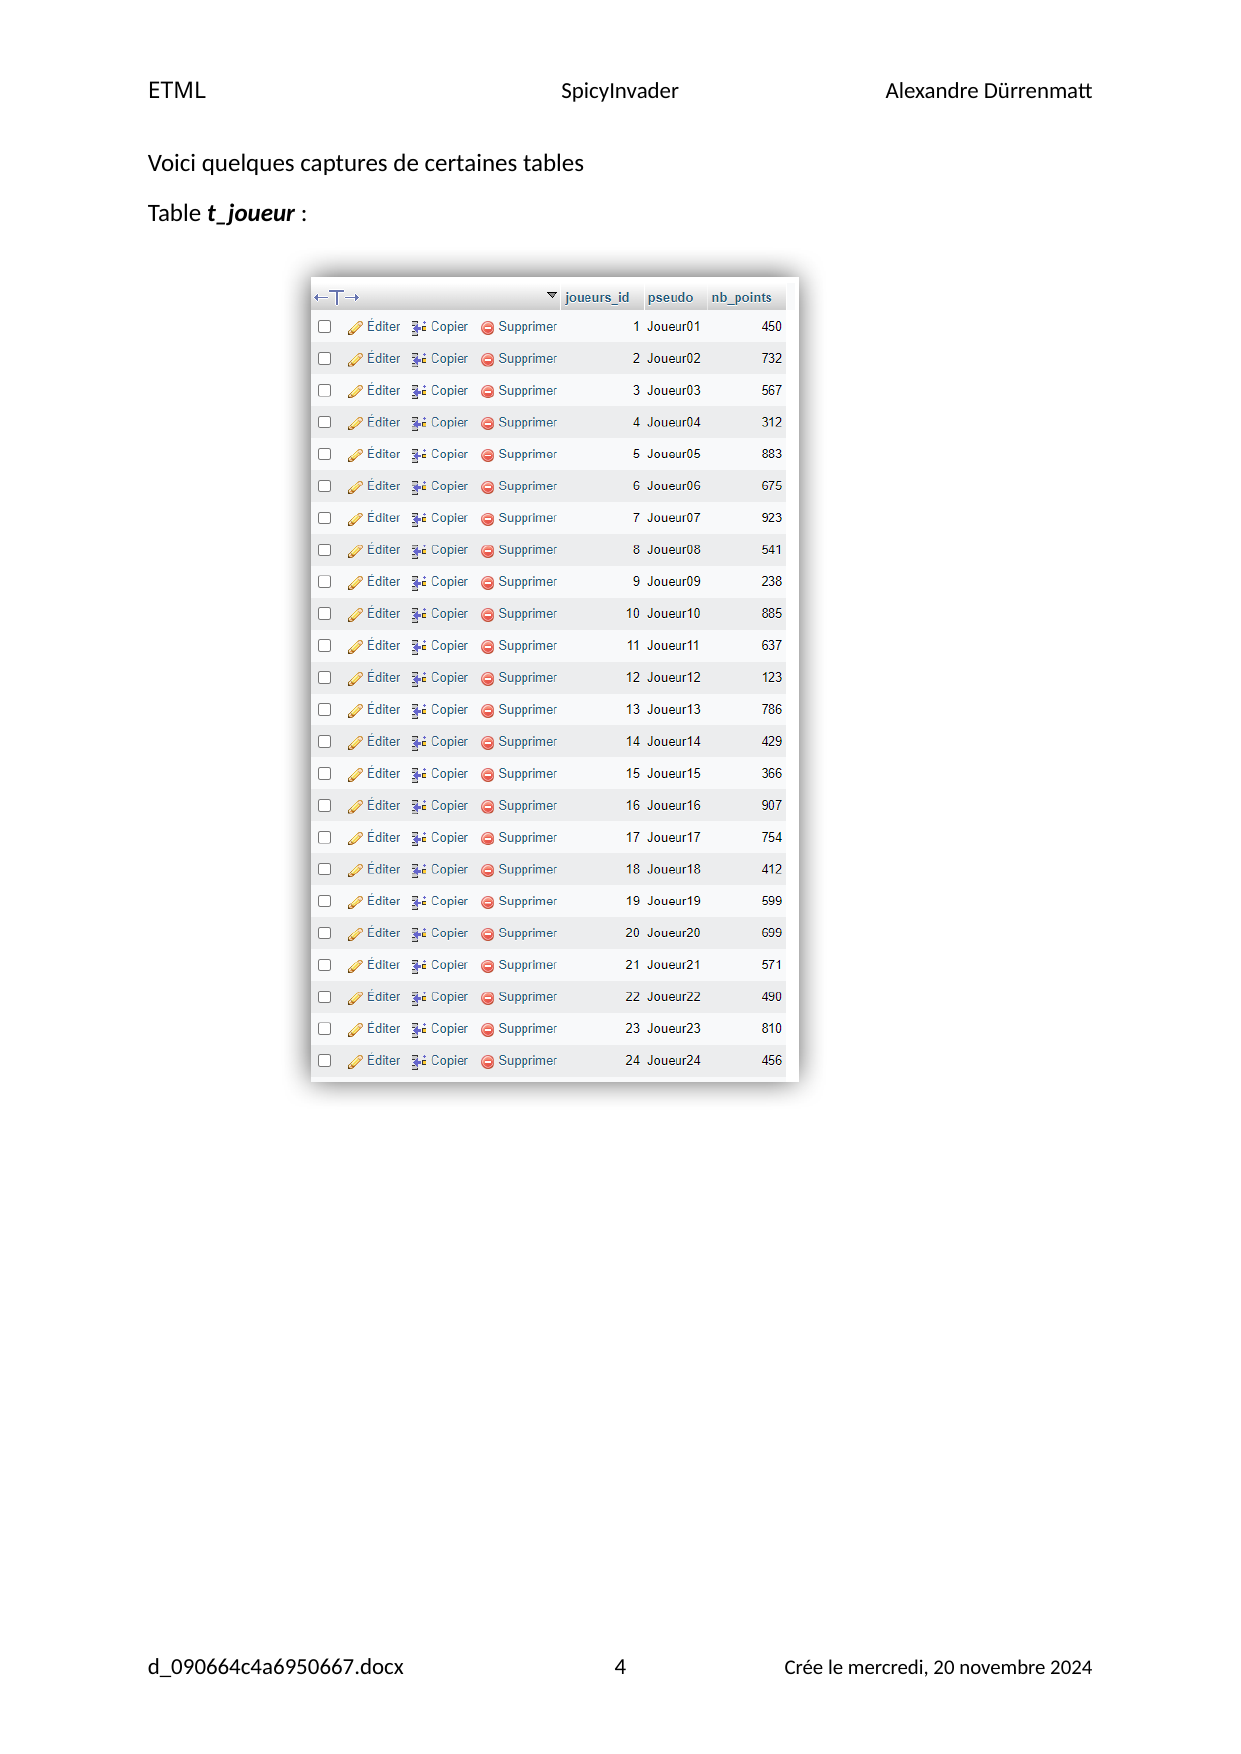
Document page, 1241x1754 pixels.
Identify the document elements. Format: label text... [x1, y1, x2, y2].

text Voici quelques captures de certaines tables [148, 148, 1093, 178]
picture [311, 277, 799, 1082]
text Table t_joueur : [148, 197, 1093, 228]
